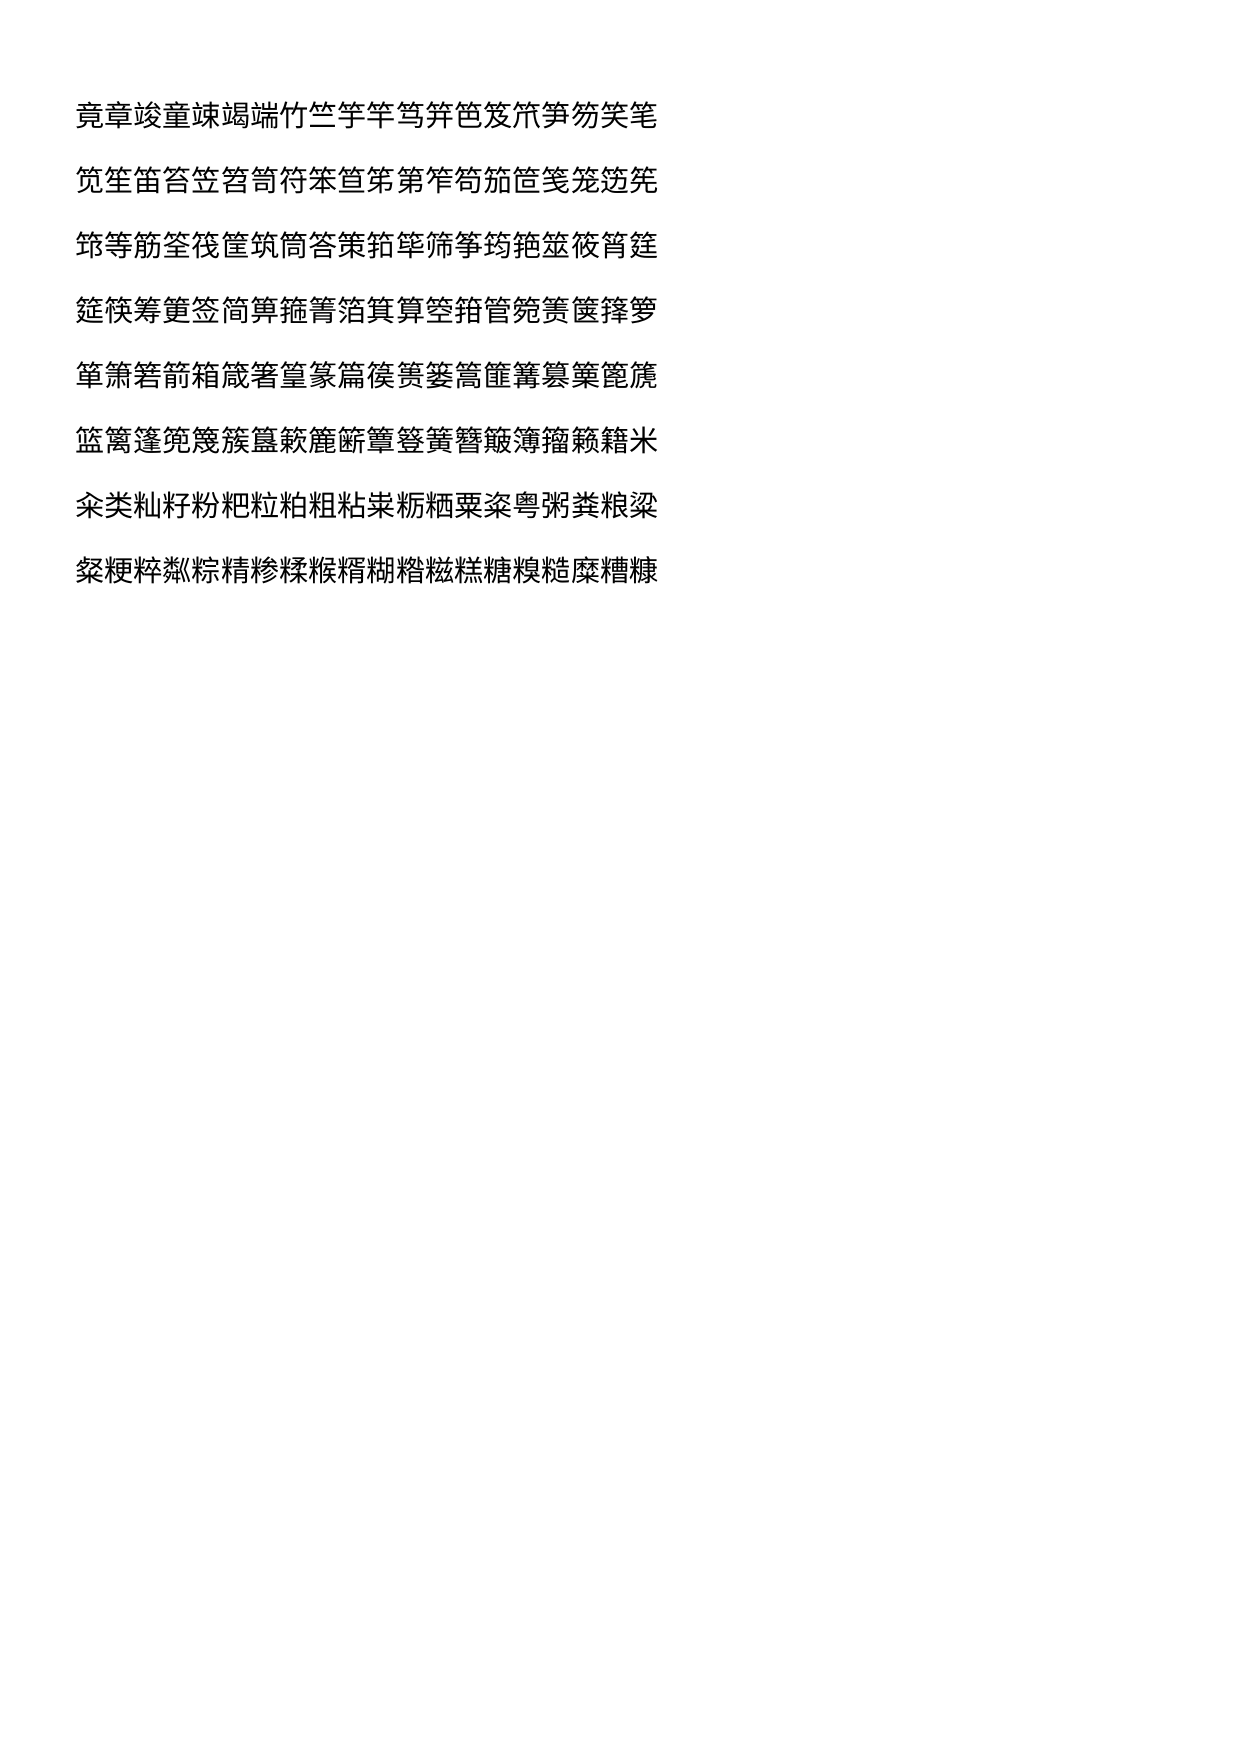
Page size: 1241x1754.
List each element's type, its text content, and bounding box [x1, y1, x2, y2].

text 筇等筋筌筏筐筑筒答策筘筚筛筝筠筢筮筱筲筳 [75, 211, 1165, 276]
text 籴类籼籽粉粑粒粕粗粘粜粝粞粟粢粤粥粪粮粱 [75, 471, 1165, 536]
text 笕笙笛笞笠笤笥符笨笪笫第笮笱笳笸笺笼笾筅 [75, 146, 1165, 211]
text 箪箫箬箭箱箴箸篁篆篇篌篑篓篙篚篝篡篥篦篪 [75, 341, 1165, 406]
text 筵筷筹筻签简箅箍箐箔箕算箜箝管箢箦箧箨箩 [75, 276, 1165, 341]
text 粲粳粹粼粽精糁糅糇糈糊糌糍糕糖糗糙糜糟糠 [75, 536, 1165, 601]
text 篮篱篷篼篾簇簋簌簏簖簟簦簧簪簸簿籀籁籍米 [75, 406, 1165, 471]
text 竟章竣童竦竭端竹竺竽竿笃笄笆笈笊笋笏笑笔 [75, 81, 1165, 146]
